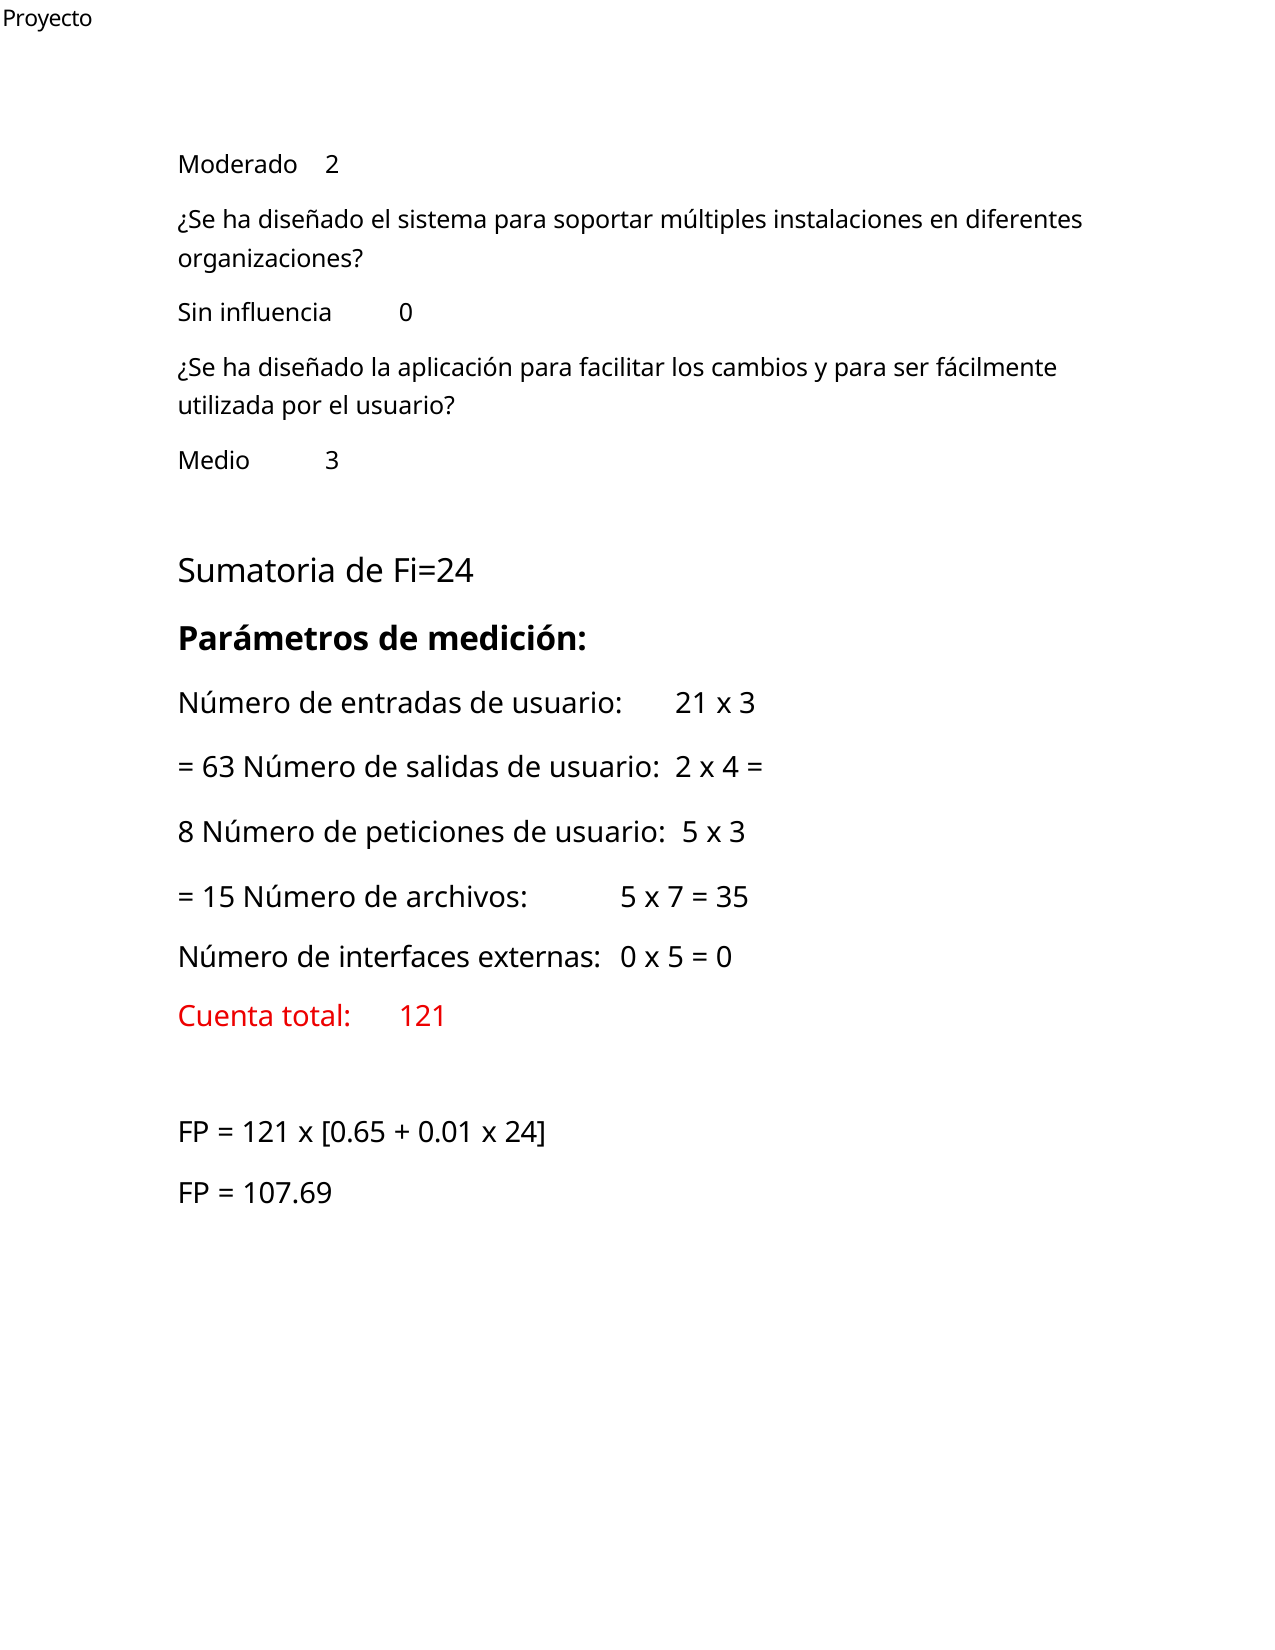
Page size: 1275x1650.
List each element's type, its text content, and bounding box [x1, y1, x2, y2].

text Número de entradas de usuario: 21 x 3 = 63 Número de salidas de usuario: 2 x 4 = 8 Número de peticiones de usuario: 5 x 3 = 15 Número de archivos: 5 x 7 = 35 [177, 682, 766, 916]
text FP = 107.69 [177, 1172, 1125, 1212]
text ¿Se ha diseñado el sistema para soportar múltiples instalaciones en diferentes organizaciones? [177, 202, 1125, 274]
text ¿Se ha diseñado la aplicación para facilitar los cambios y para ser fácilmente utilizada por el usuario? [177, 349, 1098, 422]
subtitle Parámetros de medición: [177, 614, 1125, 660]
text Cuenta total: 121 [177, 995, 1125, 1035]
text Sin influencia 0 [177, 295, 1125, 329]
text Número de interfaces externas: 0 x 5 = 0 [177, 941, 1125, 974]
text FP = 121 x [0.65 + 0.01 x 24] [177, 1111, 1125, 1151]
text Moderado 2 [177, 147, 1125, 181]
text Sumatoria de Fi=24 [177, 547, 1125, 592]
text Medio 3 [177, 443, 1125, 477]
